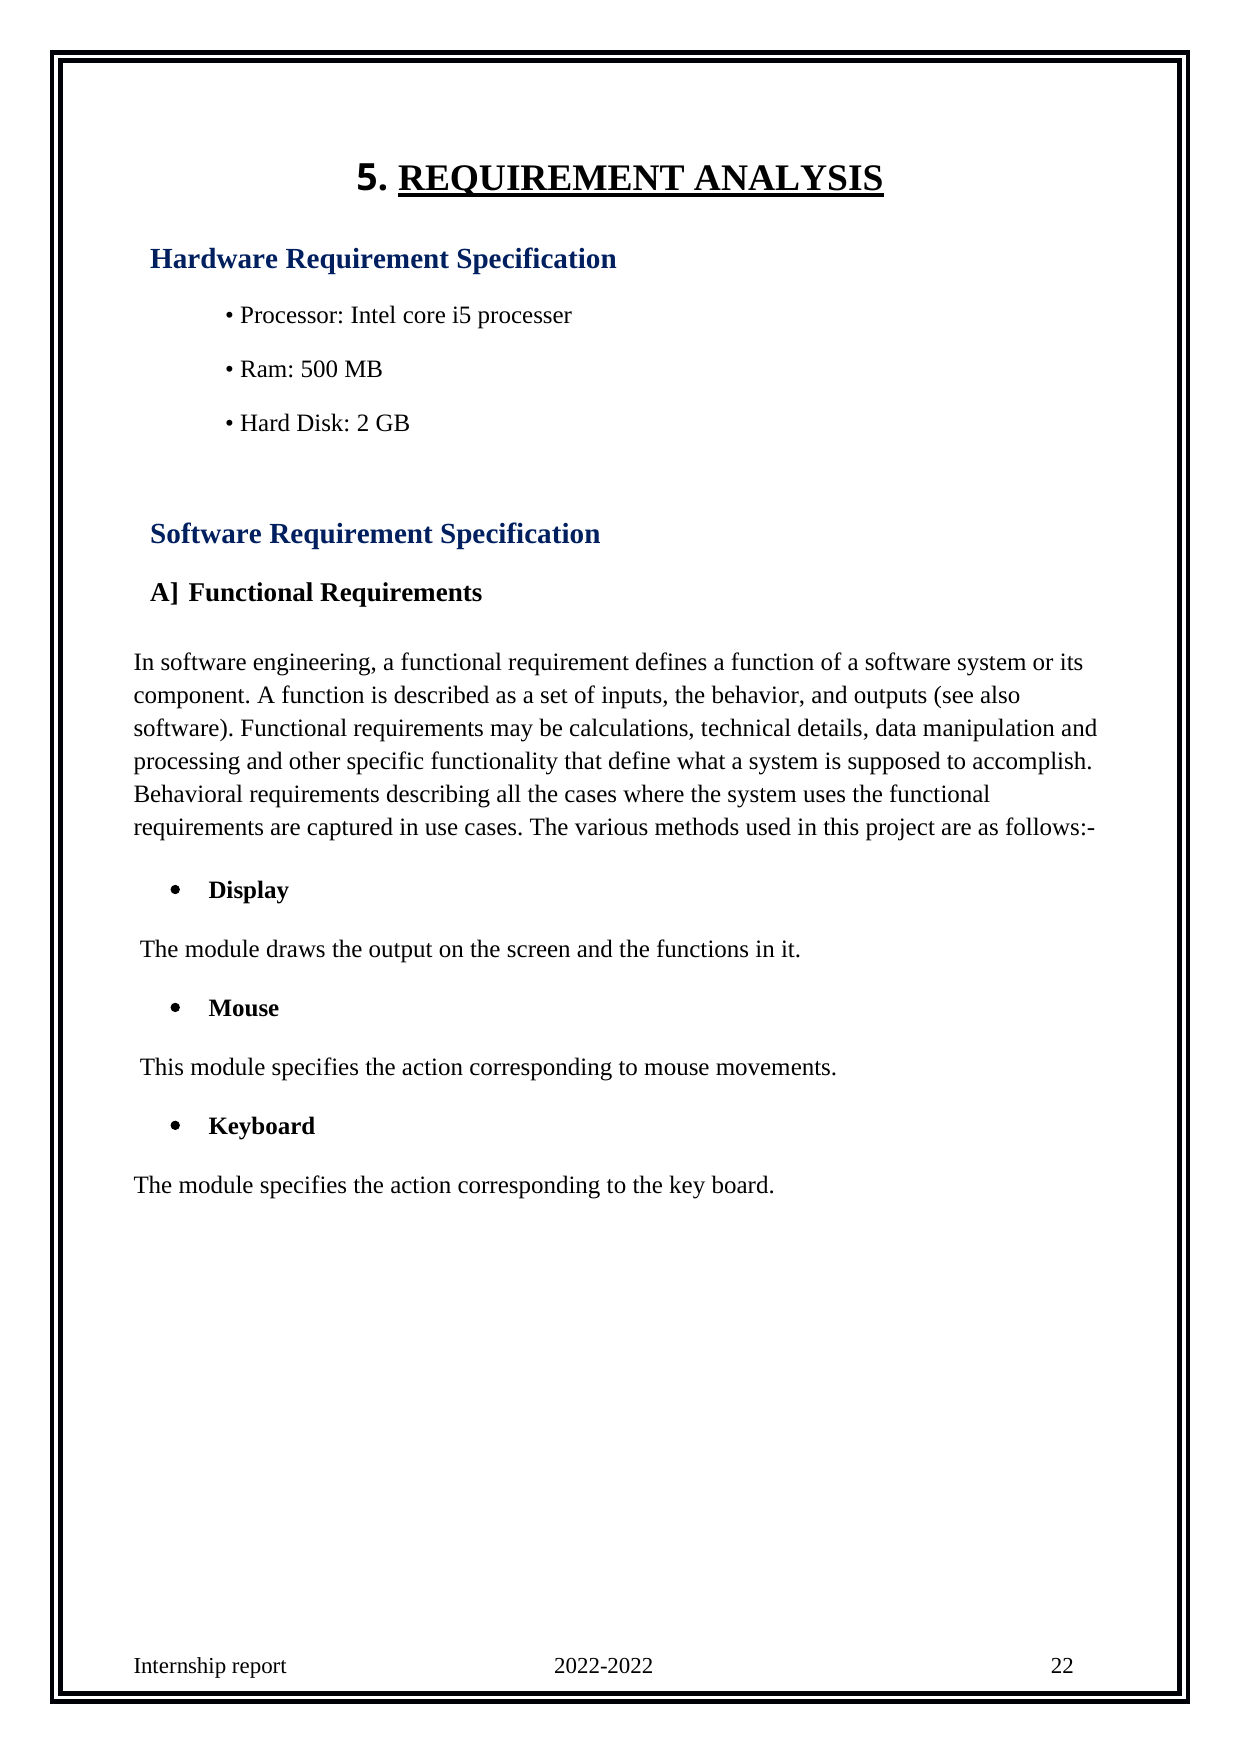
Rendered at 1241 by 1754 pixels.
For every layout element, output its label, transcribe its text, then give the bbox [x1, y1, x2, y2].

text This module specifies the action corresponding to mouse movements. [133, 1052, 1113, 1081]
text The module draws the output on the screen and the functions in it. [133, 934, 1113, 963]
subtitle Software Requirement Specification [150, 516, 1113, 550]
text The module specifies the action corresponding to the key board. [133, 1170, 1113, 1198]
list Keyboard [171, 1111, 1113, 1139]
list Ram: 500 MB [225, 354, 1113, 383]
list Hard Disk: 2 GB [225, 408, 1113, 437]
text 5. REQUIREMENT ANALYSIS [356, 151, 1113, 202]
list Display [171, 875, 1113, 904]
list Mouse [171, 993, 1113, 1022]
subtitle Functional Requirements [150, 576, 1113, 608]
text In software engineering, a functional requirement defines a function of a software system or its component. A function is described as a set of inputs, the behavior, and outputs (see also software). Functional requirements may be calculations, technical details, data manipulation and processing and other specific functionality that define what a system is supposed to accomplish. Behavioral requirements describing all the cases where the system uses the functional requirements are captured in use cases. The various methods used in this project are as follows:- [133, 647, 1113, 841]
subtitle Hardware Requirement Specification [150, 241, 1113, 274]
list Processor: Intel core i5 processer [225, 300, 1113, 329]
